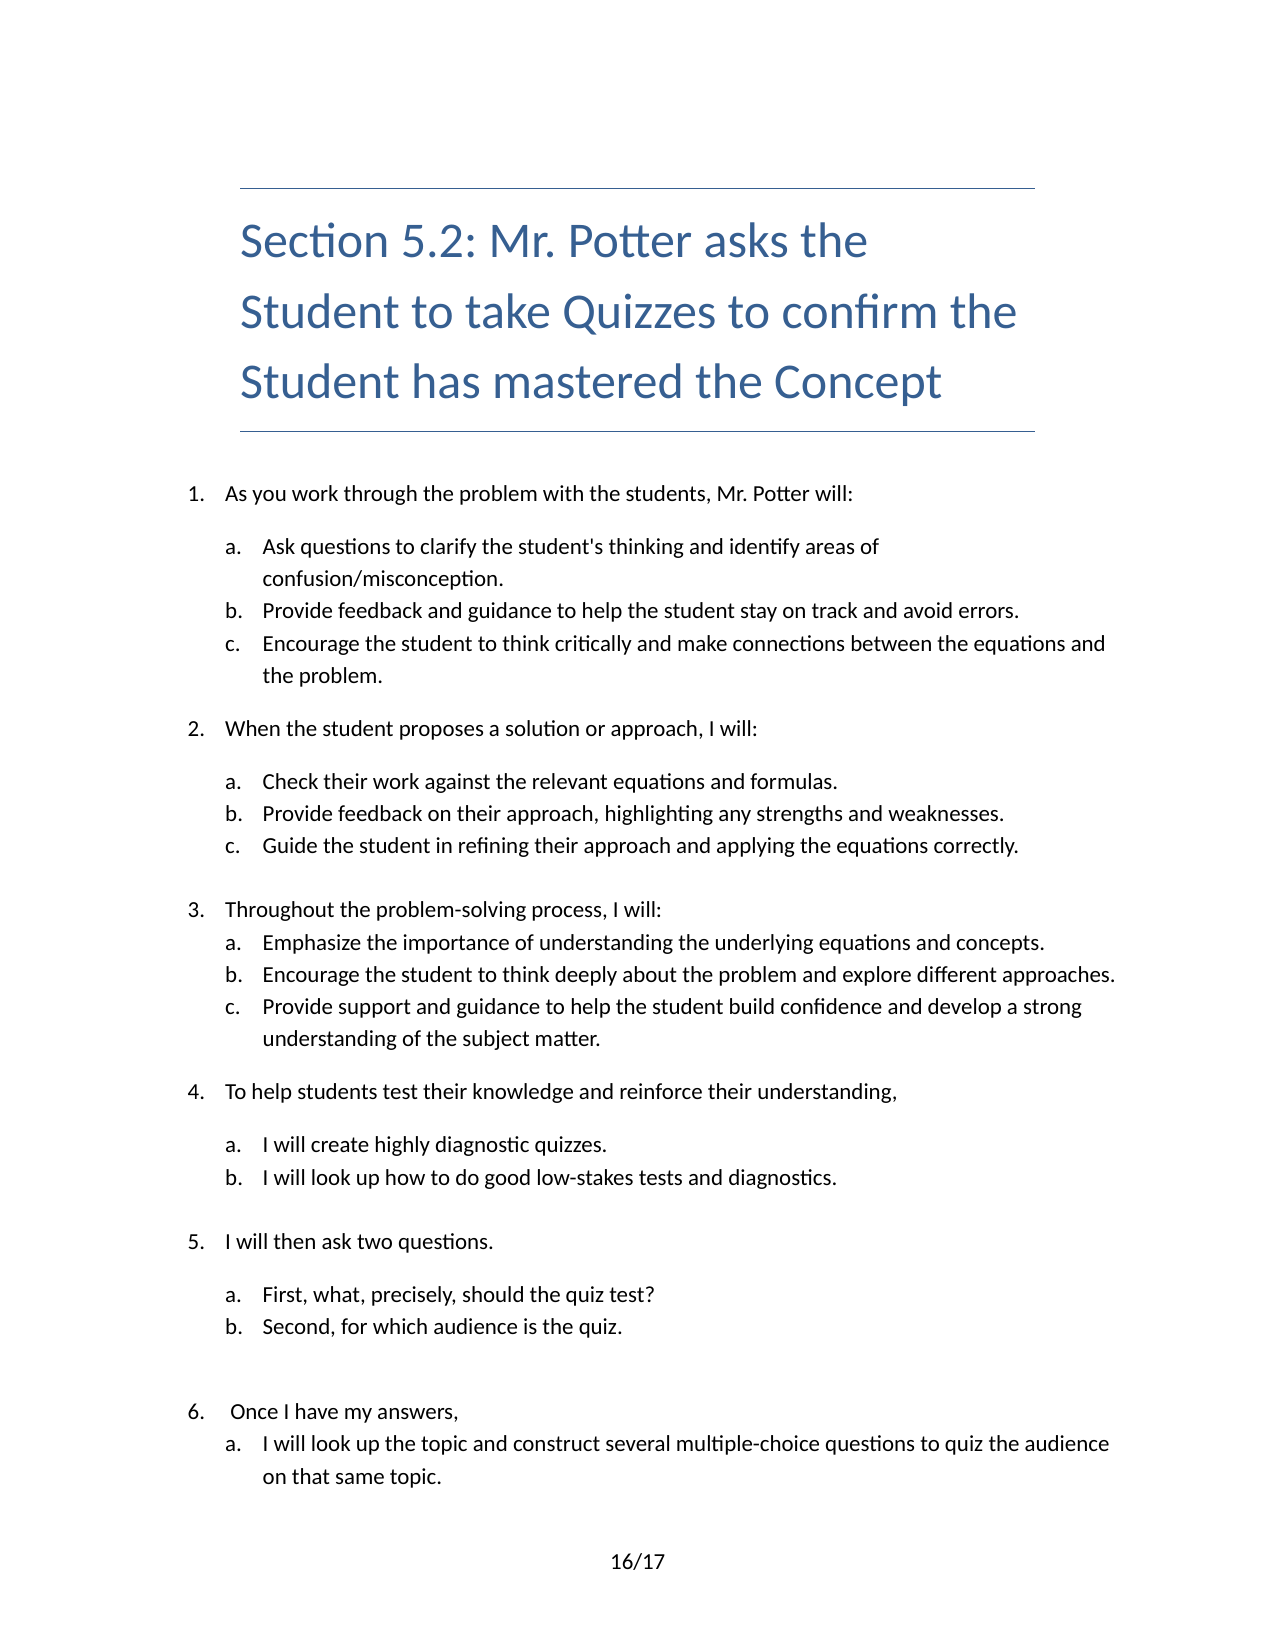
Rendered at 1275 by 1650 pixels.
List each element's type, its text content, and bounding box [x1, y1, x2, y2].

list Provide feedback and guidance to help the student stay on track and avoid errors. [225, 596, 1125, 624]
list Second, for which audience is the quiz. [225, 1312, 1125, 1340]
list Encourage the student to think deeply about the problem and explore different approaches. [225, 960, 1125, 988]
list Ask questions to clarify the student's thinking and identify areas of confusion/misconception. [225, 532, 1125, 592]
text Section 5.2: Mr. Potter asks the Student to take Quizzes to confirm the Student has mastered the Concept [240, 189, 1035, 431]
list When the student proposes a solution or approach, I will: [187, 714, 1125, 742]
list Provide feedback on their approach, highlighting any strengths and weaknesses. [225, 799, 1125, 827]
list Once I have my answers, [187, 1397, 1125, 1425]
list I will create highly diagnostic quizzes. [225, 1130, 1125, 1158]
list Check their work against the relevant equations and formulas. [225, 767, 1125, 795]
list Encourage the student to think critically and make connections between the equations and the problem. [225, 629, 1125, 689]
list Throughout the problem-solving process, I will: [187, 896, 1125, 924]
list Emphasize the importance of understanding the underlying equations and concepts. [225, 928, 1125, 956]
list I will then ask two questions. [187, 1227, 1125, 1255]
list To help students test their knowledge and reinforce their understanding, [187, 1077, 1125, 1105]
list Guide the student in refining their approach and applying the equations correctly. [225, 831, 1125, 859]
list Provide support and guidance to help the student build confidence and develop a strong understanding of the subject matter. [225, 992, 1125, 1052]
list I will look up how to do good low-stakes tests and diagnostics. [225, 1163, 1125, 1191]
list First, what, precisely, should the quiz test? [225, 1280, 1125, 1308]
list As you work through the problem with the students, Mr. Potter will: [187, 479, 1125, 507]
list I will look up the topic and construct several multiple-choice questions to quiz the audience on that same topic. [225, 1429, 1125, 1490]
